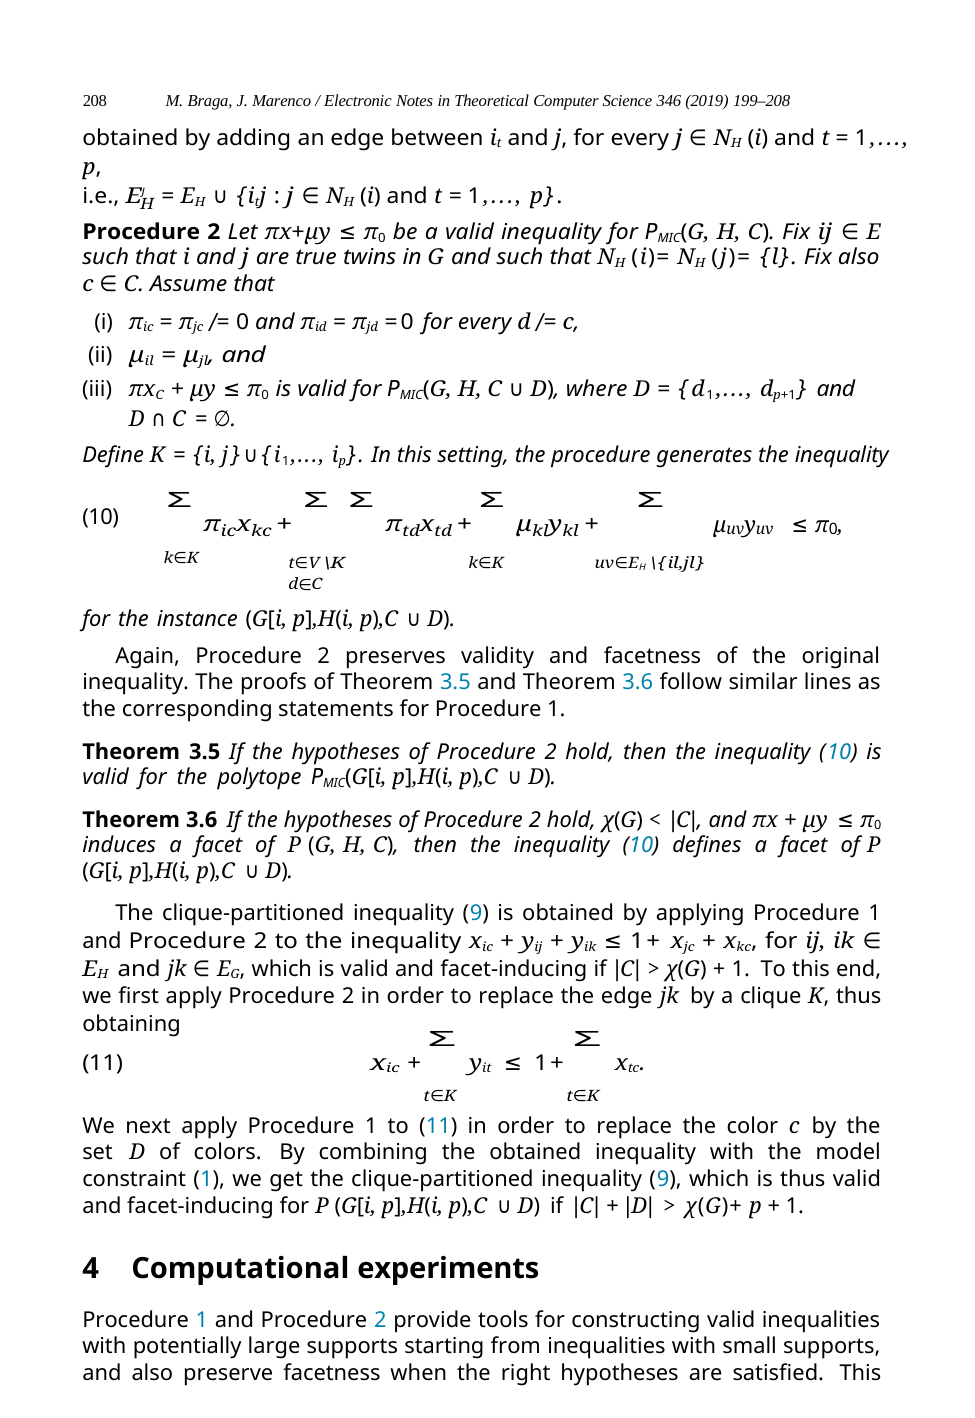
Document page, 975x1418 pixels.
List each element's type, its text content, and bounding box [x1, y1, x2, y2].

text μuvyuv ≤ π0, [713, 508, 910, 539]
text i.e., Ej = EH ∪ {itj : j ∈ NH (i) and t = 1,..., p}. [82, 181, 910, 209]
text Theorem 3.6 If the hypotheses of Procedure 2 hold, χ(G) < |C|, and πx + μy ≤ π0 induces a facet of P (G, H, C), then the inequality (10) deﬁnes a facet of P (G[i, p],H(i, p),C ∪ D). [82, 806, 881, 885]
text obtained by adding an edge between it and j, for every j ∈ NH (i) and t = 1,..., p, [82, 122, 910, 181]
text Theorem 3.5 If the hypotheses of Procedure 2 hold, then the inequality (10) is valid for the polytope PMIC(G[i, p],H(i, p),C ∪ D). [82, 738, 881, 791]
text D ∩ C = ∅. [129, 403, 910, 432]
text t∈K t∈K [112, 1084, 910, 1106]
text (11) xic + Σ yit ≤ 1+ Σ xtc. [82, 1037, 910, 1078]
text t∈V \K d∈C [288, 552, 380, 596]
text We next apply Procedure 1 to (11) in order to replace the color c by the set D of colors. By combining the obtained inequality with the model constraint (1), we get the clique-partitioned inequality (9), which is thus valid and facet-inducing for P (G[i, p],H(i, p),C ∪ D) if |C| + |D| > χ(G)+ p + 1. [82, 1112, 881, 1219]
text Deﬁne K = {i, j}∪{i1,..., ip}. In this setting, the procedure generates the inequality [82, 439, 910, 469]
text Again, Procedure 2 preserves validity and facetness of the original inequality. The proofs of Theorem 3.5 and Theorem 3.6 follow similar lines as the corresponding statements for Procedure 1. [82, 642, 881, 723]
list μil = μjl, and [88, 339, 910, 369]
text k∈K [384, 552, 504, 573]
list πxC + μy ≤ π0 is valid for PMIC(G, H, C ∪ D), where D = {d1,..., dp+1} and [82, 373, 910, 403]
subtitle Computational experiments [82, 1247, 910, 1287]
text (10) [82, 501, 125, 531]
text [82, 1306, 881, 1386]
text Procedure 2 Let πx+μy ≤ π0 be a valid inequality for PMIC(G, H, C). Fix ij ∈ E such that i and j are true twins in G and such that NH (i)= NH (j)= {l}. Fix also c ∈ C. Assume that [82, 219, 881, 297]
text k∈K [71, 547, 199, 568]
text uv∈EH \{il,jl} [594, 552, 910, 573]
text Σ πtdxtd + Σ μklykl + Σ [348, 487, 672, 542]
text Σ πicxkc + Σ [166, 487, 332, 542]
text for the instance (G[i, p],H(i, p),C ∪ D). [82, 603, 910, 633]
text The clique-partitioned inequality (9) is obtained by applying Procedure 1 and Procedure 2 to the inequality xic + yij + yik ≤ 1+ xjc + xkc, for ij, ik ∈ EH and jk ∈ EG, which is valid and facet-inducing if |C| > χ(G) + 1. To this end, we first apply Procedure 2 in order to replace the edge jk by a clique K, thus obtaining [82, 898, 881, 1037]
list πic = πjc /=0 and πid = πjd =0 for every d /= c, [94, 306, 910, 336]
